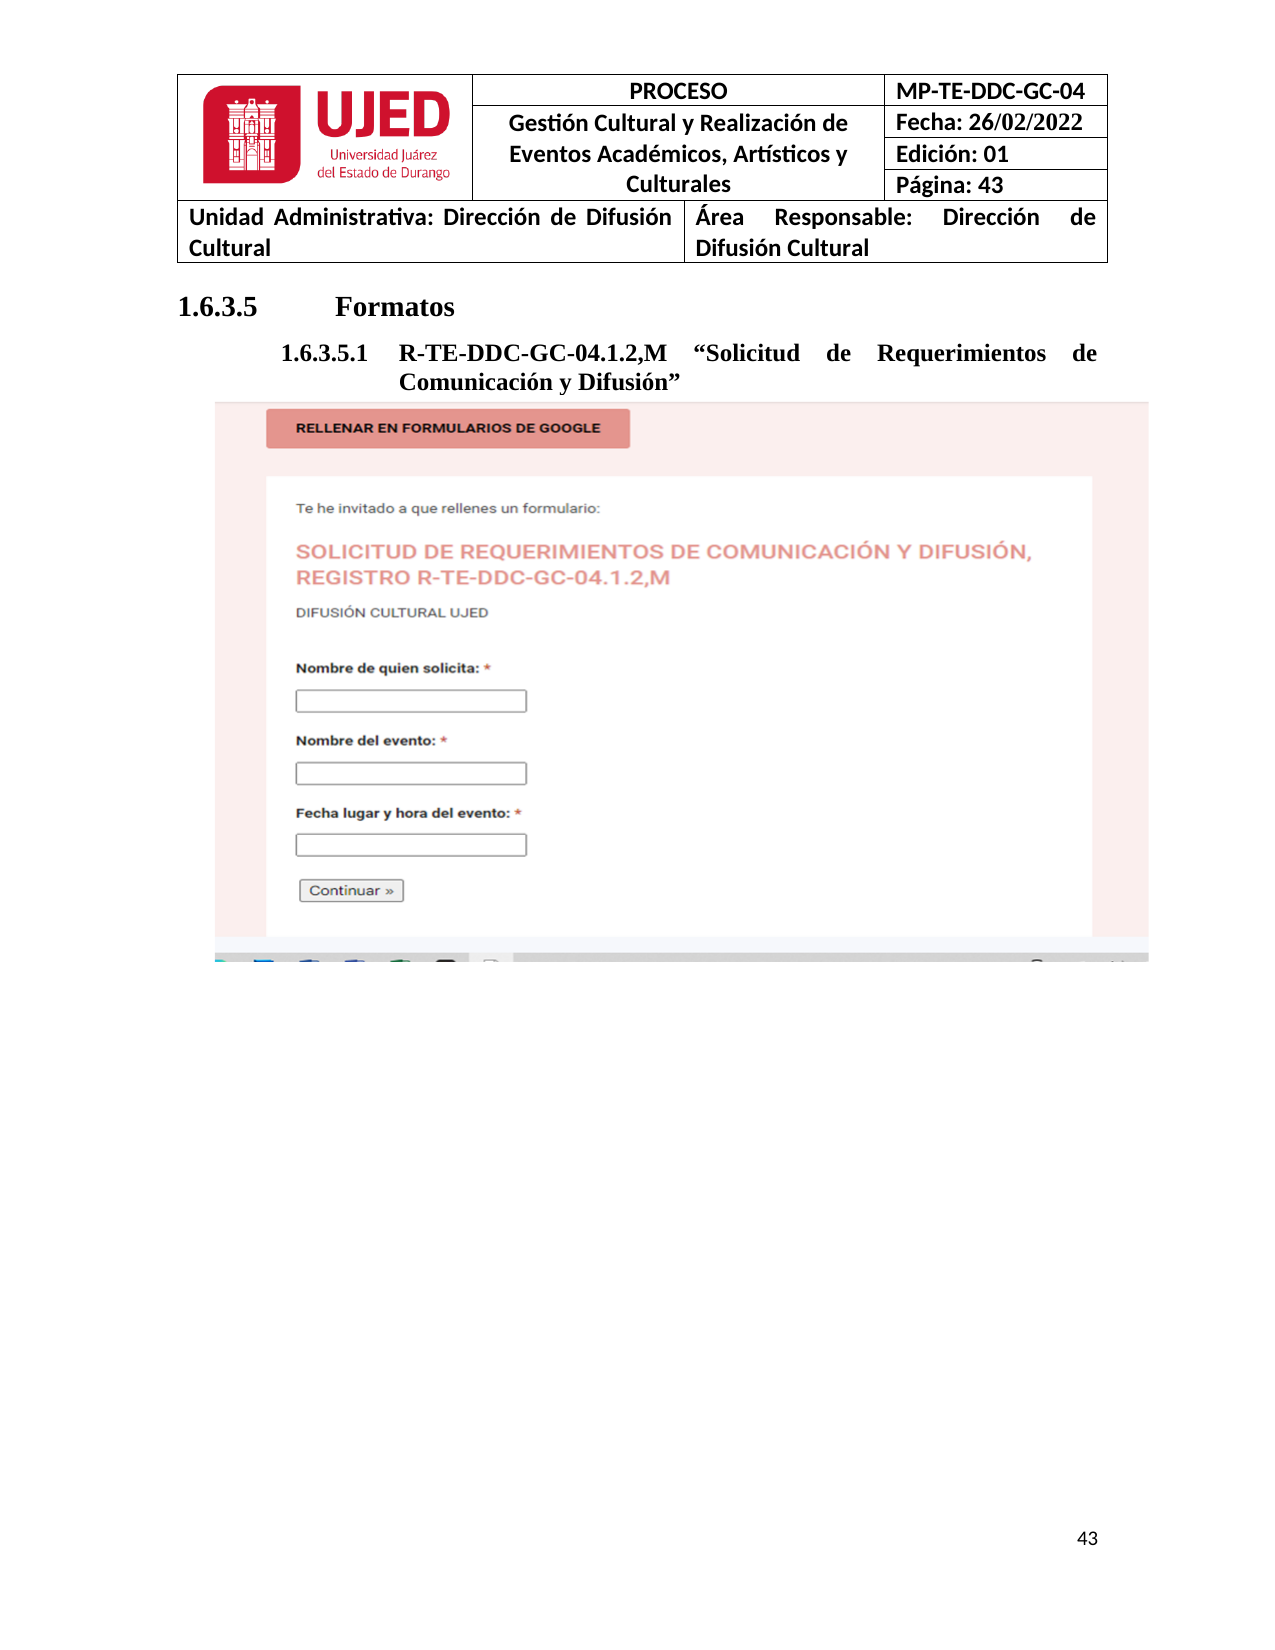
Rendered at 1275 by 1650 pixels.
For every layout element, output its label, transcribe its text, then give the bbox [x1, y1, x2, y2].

picture [188, 75, 457, 193]
text 1.6.3.5.1 R-TE-DDC-GC-04.1.2,M “Solicitud de Requerimientos de Comunicación y Difusión” [281, 338, 1098, 395]
text 1.6.3.5 Formatos [177, 289, 1098, 322]
picture [214, 395, 1149, 962]
